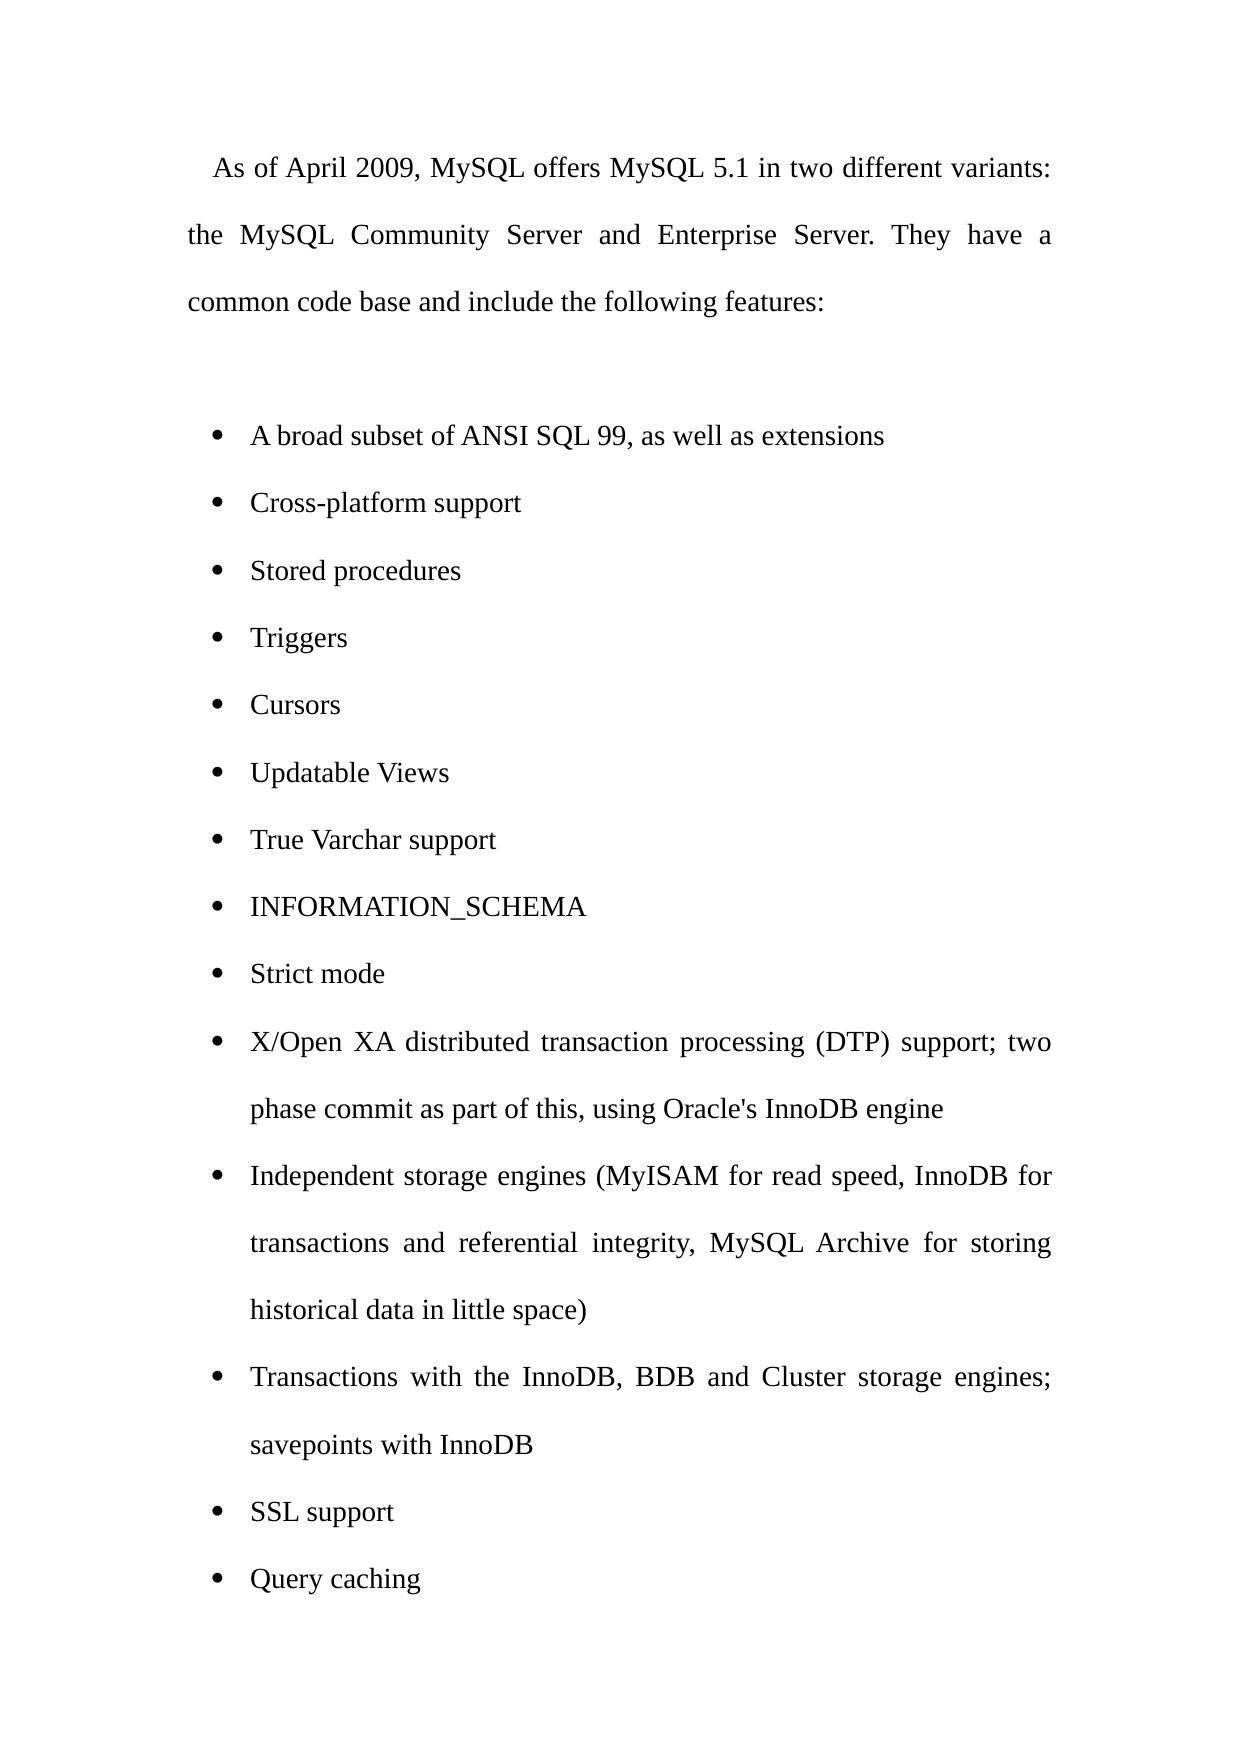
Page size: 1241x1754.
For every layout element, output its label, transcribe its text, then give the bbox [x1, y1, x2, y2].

list X/Open XA distributed transaction processing (DTP) support; two phase commit as part of this, using Oracle's InnoDB engine [212, 1024, 1053, 1125]
list Cross-platform support [212, 486, 1053, 519]
list Query caching [212, 1561, 1053, 1595]
list INFORMATION_SCHEMA [212, 889, 1053, 923]
list Strict mode [212, 957, 1053, 990]
list Stored procedures [212, 553, 1053, 587]
list Updatable Views [212, 755, 1053, 788]
list Triggers [212, 620, 1053, 654]
list Independent storage engines (MyISAM for read speed, InnoDB for transactions and referential integrity, MySQL Archive for storing historical data in little space) [212, 1158, 1053, 1326]
list Cursors [212, 687, 1053, 721]
text As of April 2009, MySQL offers MySQL 5.1 in two different variants: the MySQL Community Server and Enterprise Server. They have a common code base and include the following features: [187, 150, 1053, 318]
list A broad subset of ANSI SQL 99, as well as extensions [212, 418, 1053, 452]
list SSL support [212, 1494, 1053, 1527]
list True Varchar support [212, 822, 1053, 856]
list Transactions with the InnoDB, BDB and Cluster storage engines; savepoints with InnoDB [212, 1359, 1053, 1460]
